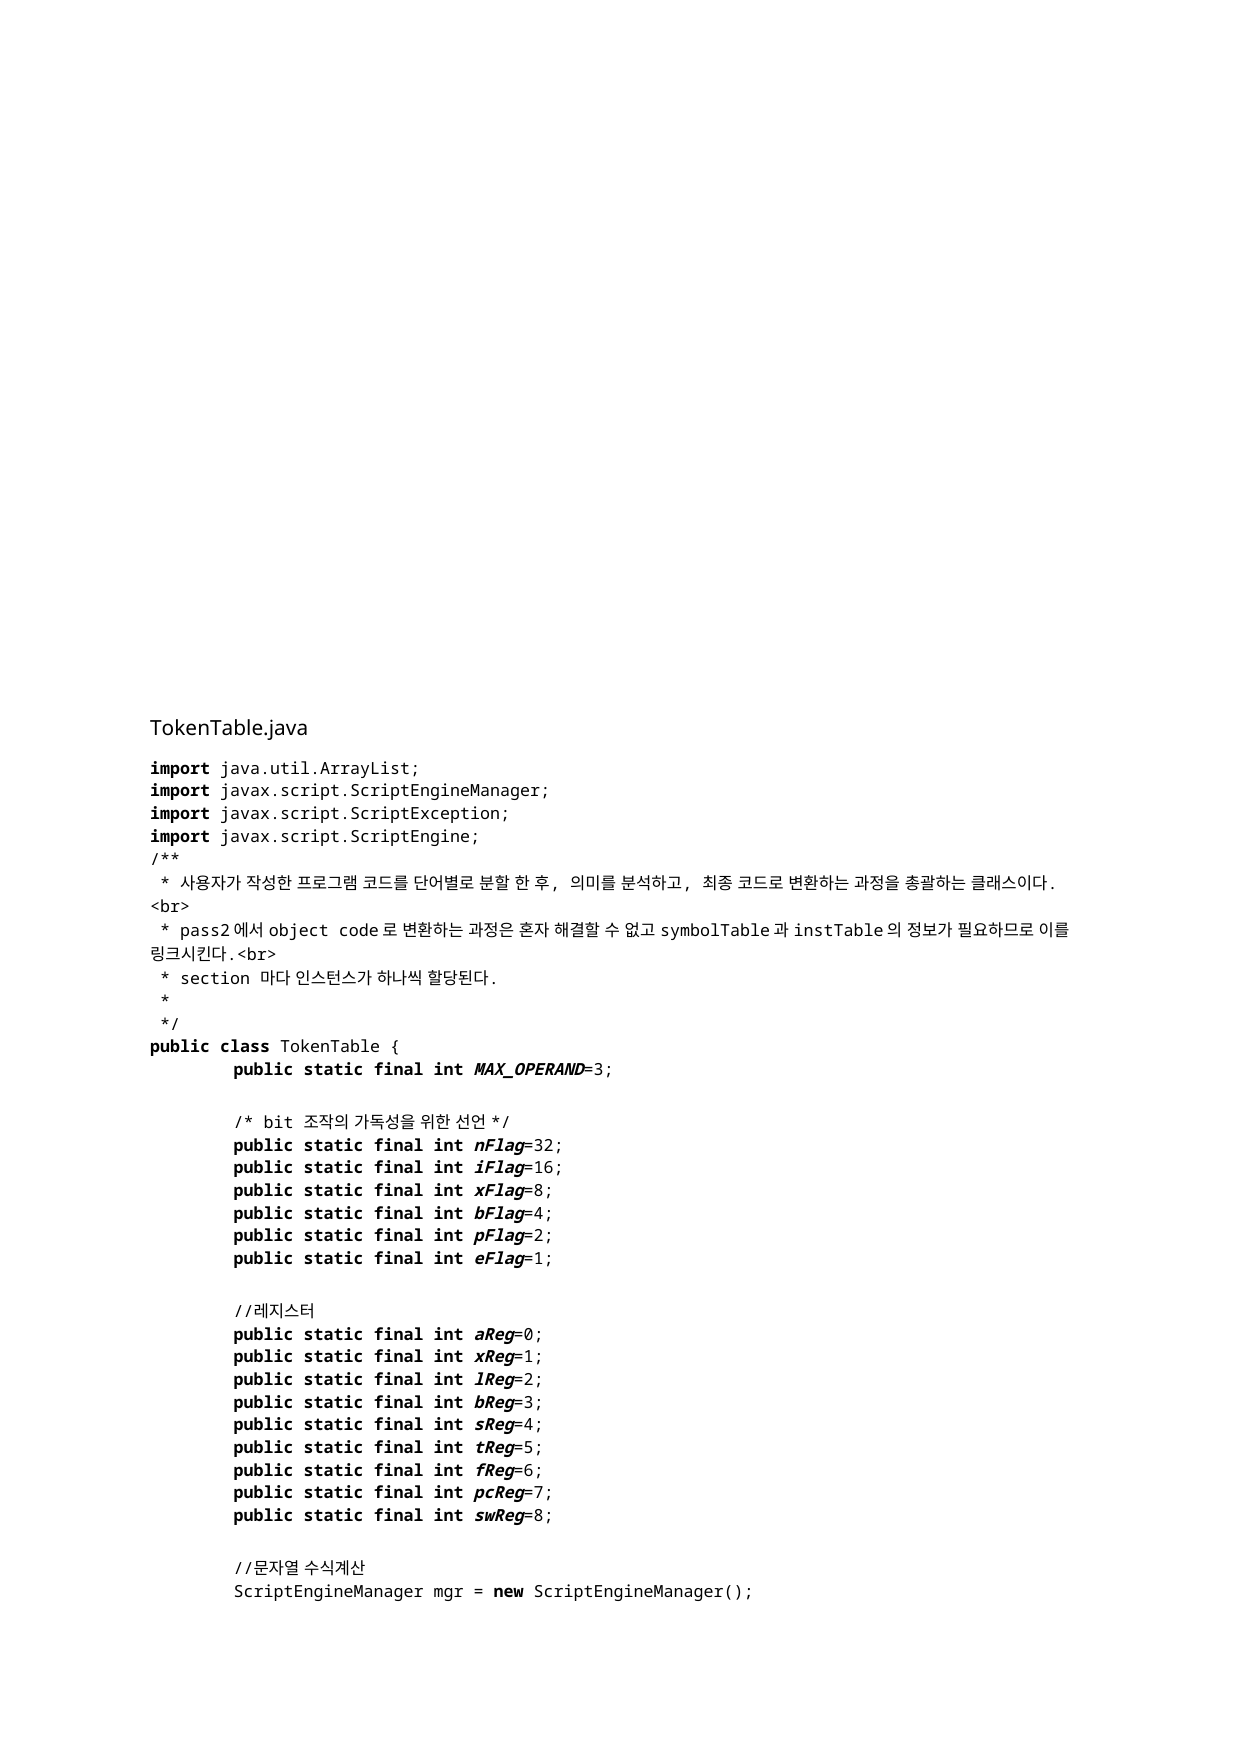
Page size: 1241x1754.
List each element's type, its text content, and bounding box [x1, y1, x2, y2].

text TokenTable.java [150, 718, 1090, 740]
text import javax.script.ScriptException; [150, 802, 1090, 824]
text public static final int eFlag=1; [150, 1247, 1090, 1269]
text * [150, 990, 1090, 1012]
text public static final int MAX_OPERAND=3; [150, 1058, 1090, 1081]
text */ [150, 1012, 1090, 1035]
text public class TokenTable { [150, 1035, 1090, 1058]
text public static final int xFlag=8; [150, 1179, 1090, 1201]
text /* bit 조작의 가독성을 위한 선언 */ [150, 1109, 1090, 1133]
text import javax.script.ScriptEngineManager; [150, 779, 1090, 802]
text import javax.script.ScriptEngine; [150, 824, 1090, 847]
text public static final int pFlag=2; [150, 1224, 1090, 1247]
text * section 마다 인스턴스가 하나씩 할당된다. [150, 965, 1090, 990]
text public static final int iFlag=16; [150, 1156, 1090, 1179]
text public static final int bReg=3; [150, 1390, 1090, 1413]
text * pass2에서 object code로 변환하는 과정은 혼자 해결할 수 없고 symbolTable과 instTable의 정보가 필요하므로 이를 링크시킨다.<br> [150, 917, 1090, 965]
text public static final int pcReg=7; [150, 1481, 1090, 1504]
text public static final int fReg=6; [150, 1458, 1090, 1481]
text public static final int nFlag=32; [150, 1133, 1090, 1156]
text import java.util.ArrayList; [150, 756, 1090, 779]
text ScriptEngineManager mgr = new ScriptEngineManager(); [150, 1579, 1090, 1602]
text public static final int sReg=4; [150, 1413, 1090, 1436]
text public static final int xReg=1; [150, 1345, 1090, 1368]
text //문자열 수식계산 [150, 1555, 1090, 1579]
text //레지스터 [150, 1298, 1090, 1322]
text public static final int aReg=0; [150, 1322, 1090, 1345]
text public static final int lReg=2; [150, 1368, 1090, 1390]
text public static final int swReg=8; [150, 1504, 1090, 1527]
text * 사용자가 작성한 프로그램 코드를 단어별로 분할 한 후, 의미를 분석하고, 최종 코드로 변환하는 과정을 총괄하는 클래스이다. <br> [150, 870, 1090, 917]
text public static final int bFlag=4; [150, 1201, 1090, 1224]
text public static final int tReg=5; [150, 1436, 1090, 1458]
text /** [150, 847, 1090, 870]
